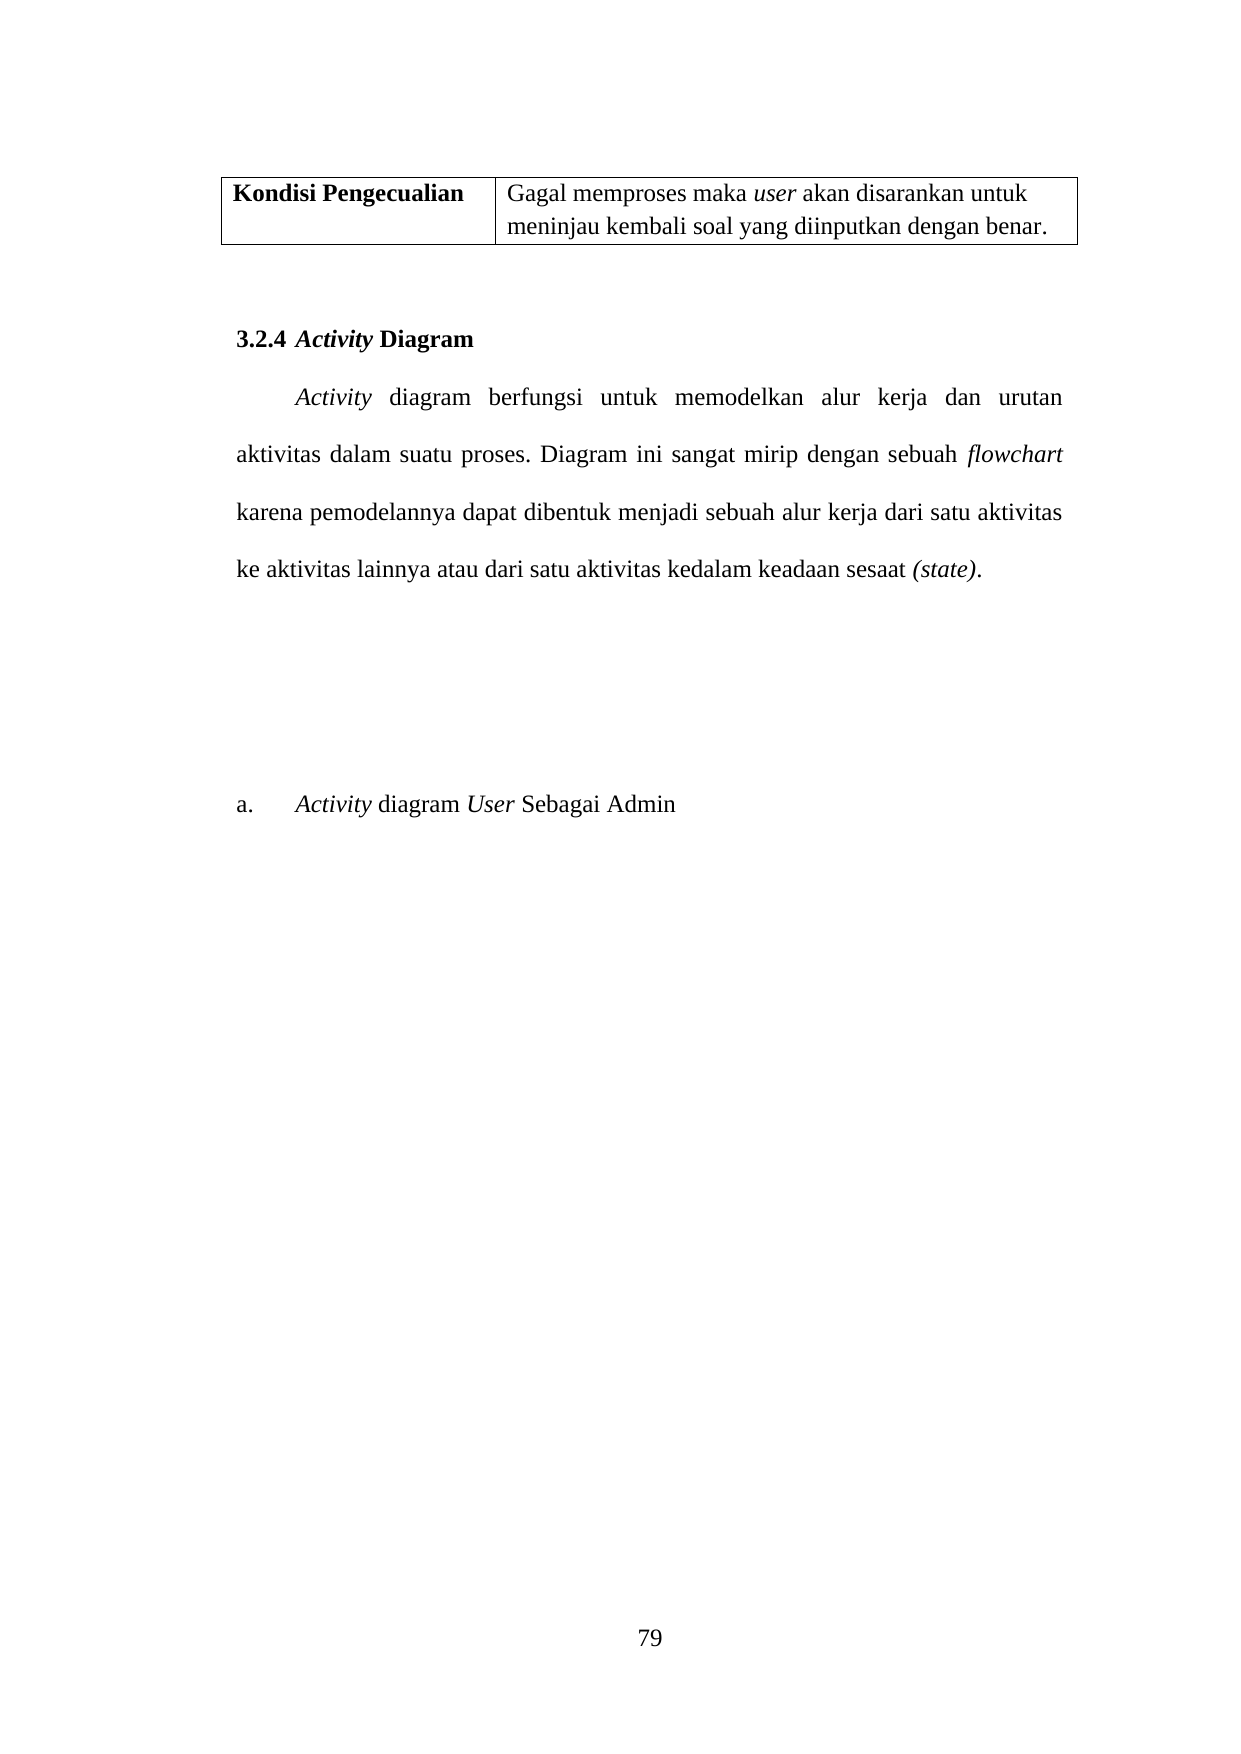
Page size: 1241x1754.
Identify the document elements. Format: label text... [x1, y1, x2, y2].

list Activity diagram User Sebagai Admin [236, 789, 1063, 818]
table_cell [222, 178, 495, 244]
subtitle Activity Diagram [236, 324, 1063, 353]
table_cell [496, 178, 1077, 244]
text Activity diagram berfungsi untuk memodelkan alur kerja dan urutan aktivitas dalam suatu proses. Diagram ini sangat mirip dengan sebuah flowchart karena pemodelannya dapat dibentuk menjadi sebuah alur kerja dari satu aktivitas ke aktivitas lainnya atau dari satu aktivitas kedalam keadaan sesaat (state). [236, 382, 1063, 583]
